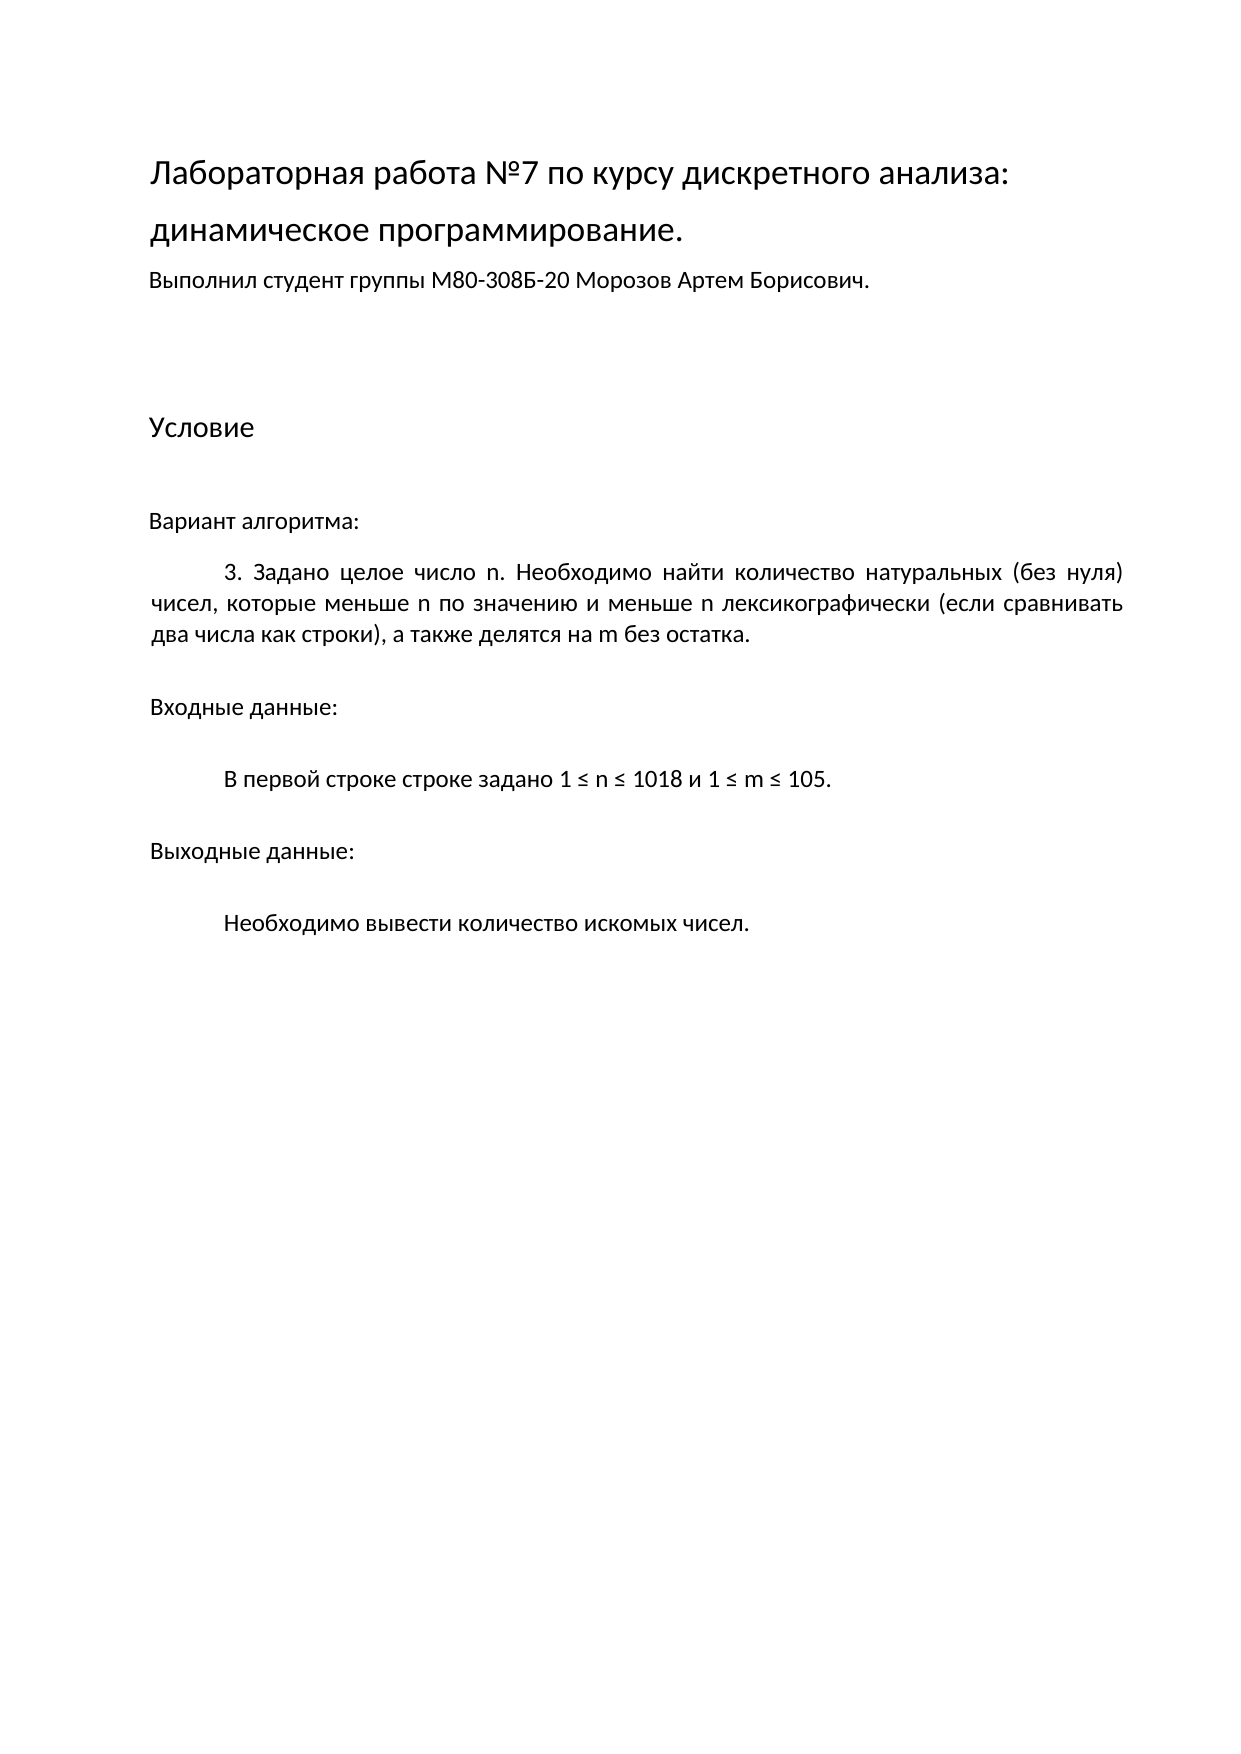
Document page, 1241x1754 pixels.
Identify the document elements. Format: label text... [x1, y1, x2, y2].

text Вариант алгоритма: [148, 505, 1125, 536]
text Выходные данные: [150, 835, 1125, 865]
text динамическое программирование. [150, 207, 1125, 250]
text Выполнил студент группы М80-308Б-20 Морозов Артем Борисович. [148, 264, 1125, 295]
text Лабораторная работа №7 по курсу дискрeтного анализа: [150, 150, 1125, 193]
text Необходимо вывести количество искомых чисел. [150, 907, 1125, 937]
text Входные данные: [150, 691, 1125, 721]
text В первой строке строке задано 1 ≤ n ≤ 1018 и 1 ≤ m ≤ 105. [151, 763, 1125, 793]
text 3. Задано целое число n. Необходимо найти количество натуральных (без нуля) чисел, которые меньше n по значению и меньше n лексикографически (если сравнивать два числа как строки), а также делятся на m без остатка. [151, 556, 1125, 649]
subtitle Условие [148, 408, 1125, 445]
